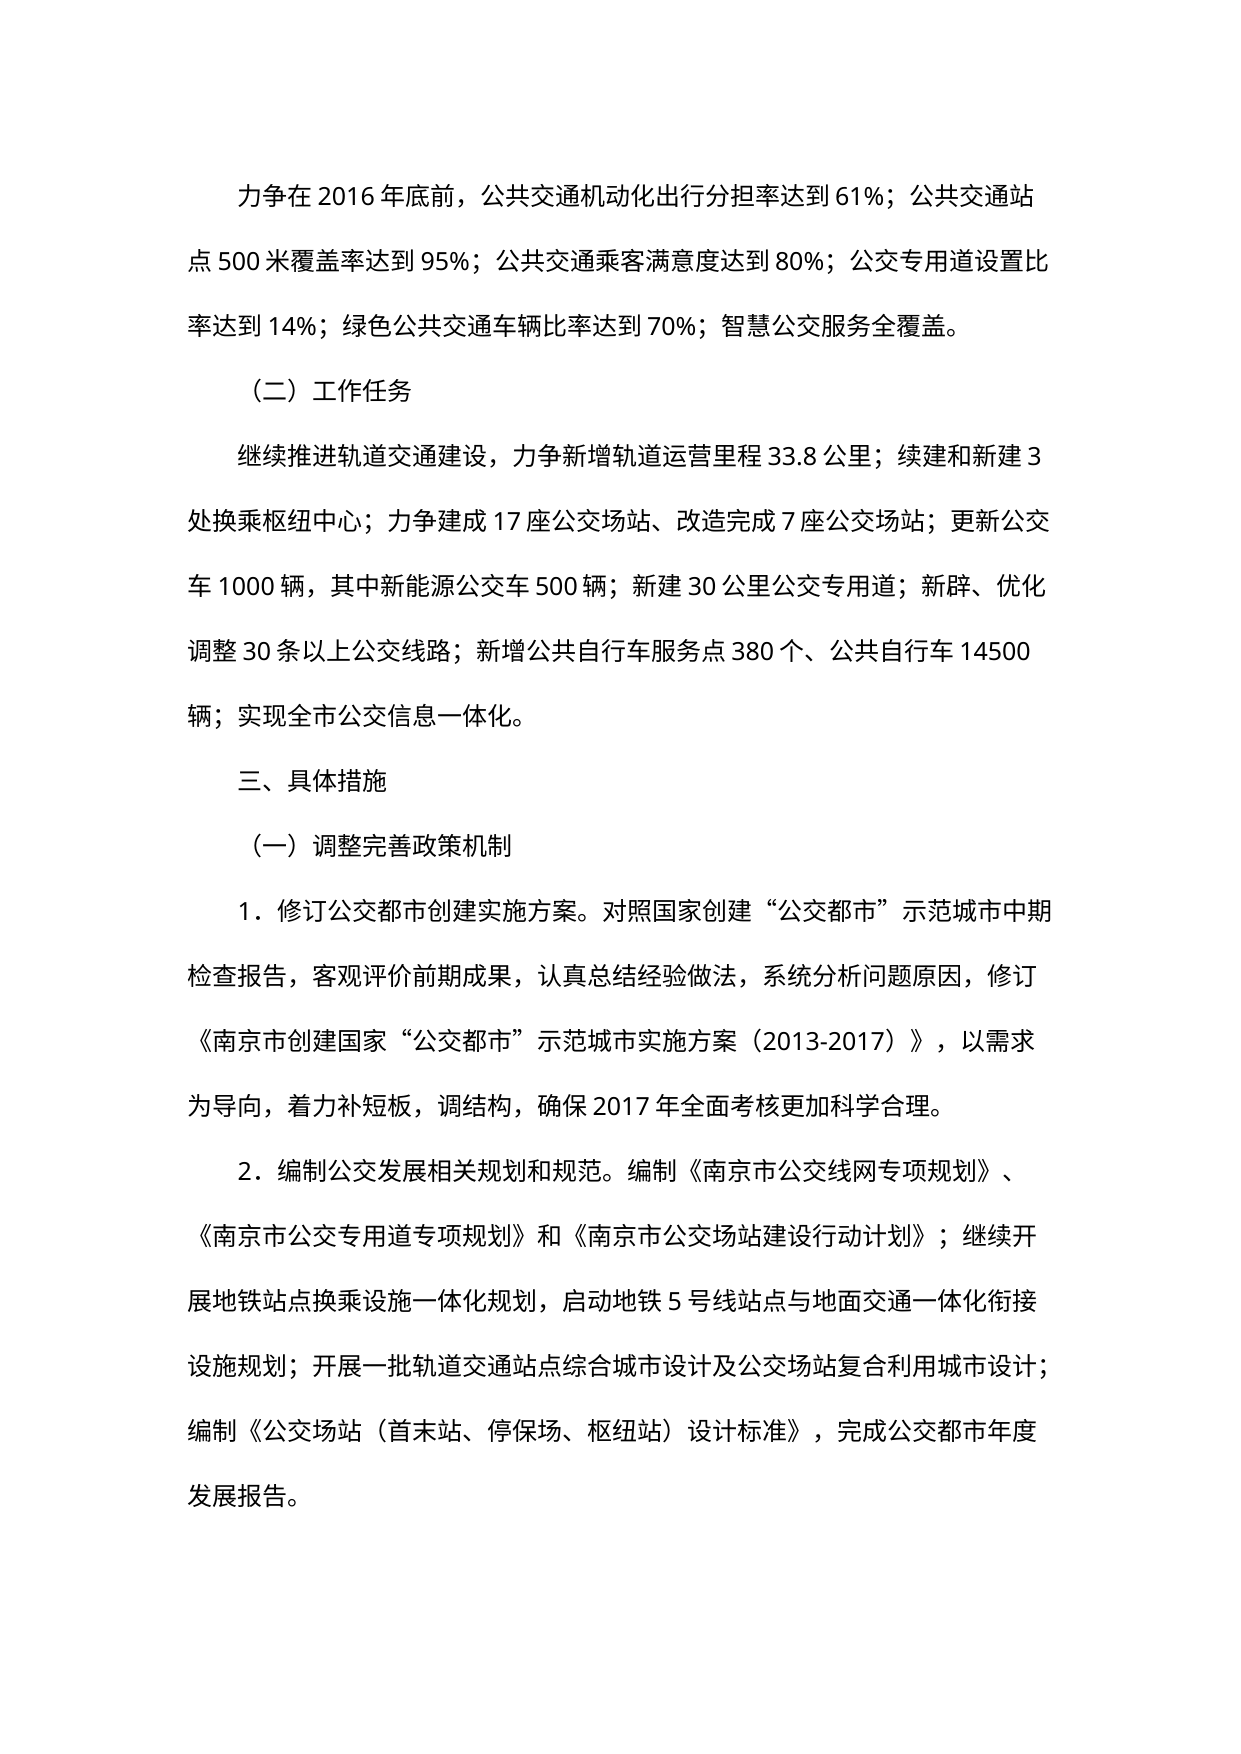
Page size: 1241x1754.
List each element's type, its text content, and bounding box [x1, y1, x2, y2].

text （一）调整完善政策机制 [187, 812, 1053, 877]
text 1．修订公交都市创建实施方案。对照国家创建“公交都市”示范城市中期检查报告，客观评价前期成果，认真总结经验做法，系统分析问题原因，修订《南京市创建国家“公交都市”示范城市实施方案（2013-2017）》，以需求为导向，着力补短板，调结构，确保2017年全面考核更加科学合理。 [187, 877, 1053, 1137]
text 2．编制公交发展相关规划和规范。编制《南京市公交线网专项规划》、《南京市公交专用道专项规划》和《南京市公交场站建设行动计划》；继续开展地铁站点换乘设施一体化规划，启动地铁5号线站点与地面交通一体化衔接设施规划；开展一批轨道交通站点综合城市设计及公交场站复合利用城市设计；编制《公交场站（首末站、停保场、枢纽站）设计标准》，完成公交都市年度发展报告。 [187, 1137, 1053, 1527]
text 继续推进轨道交通建设，力争新增轨道运营里程33.8公里；续建和新建3处换乘枢纽中心；力争建成17座公交场站、改造完成7座公交场站；更新公交车1000辆，其中新能源公交车500辆；新建30公里公交专用道；新辟、优化调整30条以上公交线路；新增公共自行车服务点380个、公共自行车14500辆；实现全市公交信息一体化。 [187, 422, 1053, 747]
text 力争在2016年底前，公共交通机动化出行分担率达到61%；公共交通站点500米覆盖率达到95%；公共交通乘客满意度达到80%；公交专用道设置比率达到14%；绿色公共交通车辆比率达到70%；智慧公交服务全覆盖。 [187, 162, 1053, 357]
text 三、具体措施 [187, 747, 1053, 812]
text （二）工作任务 [187, 357, 1053, 422]
